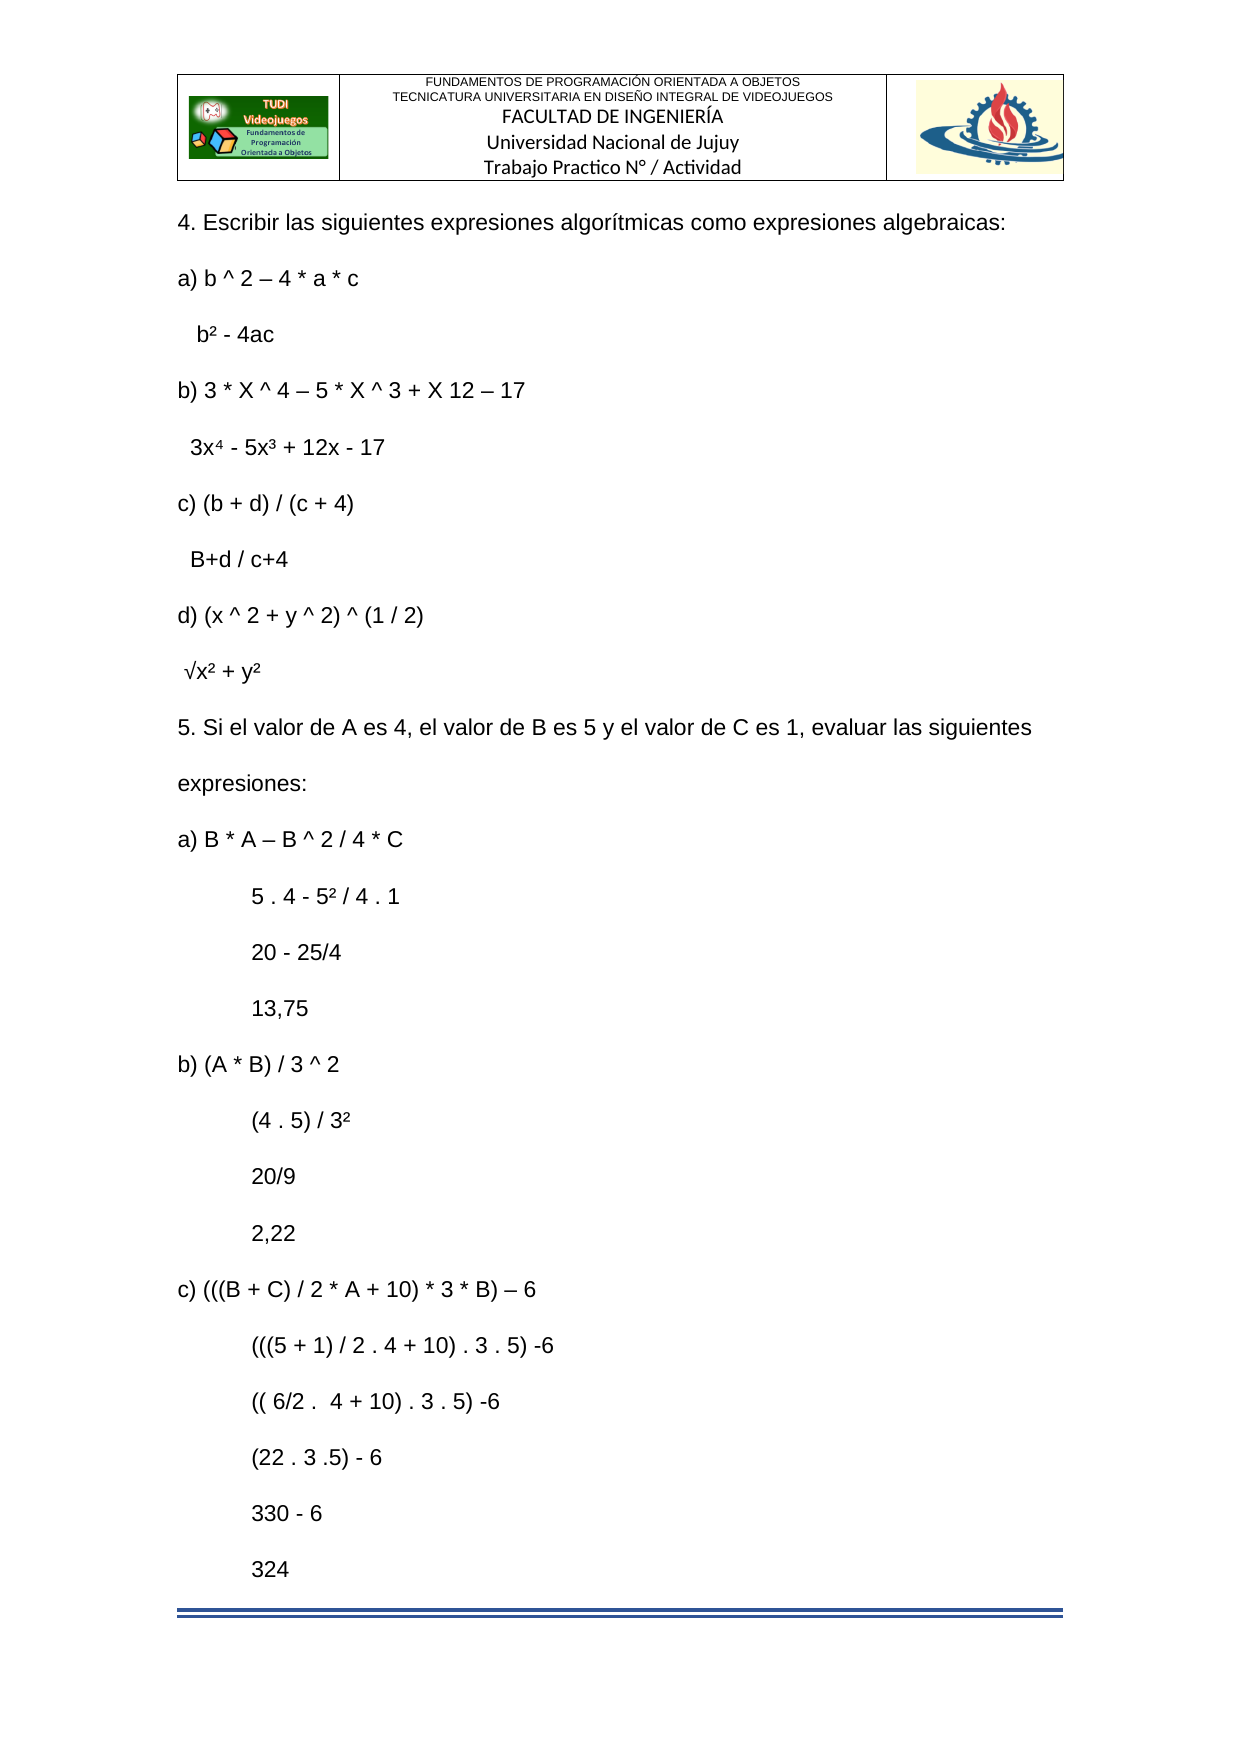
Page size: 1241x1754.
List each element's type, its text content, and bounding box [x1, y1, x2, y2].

text b² - 4ac [177, 321, 1063, 347]
text 20 - 25/4 [177, 939, 1063, 965]
picture [188, 96, 329, 159]
text 330 - 6 [177, 1500, 1063, 1527]
text 324 [177, 1556, 1063, 1583]
text B+d / c+4 [177, 546, 1063, 572]
text (((5 + 1) / 2 . 4 + 10) . 3 . 5) -6 [177, 1332, 1063, 1358]
text 13,75 [177, 995, 1063, 1021]
text 3x⁴ - 5x³ + 12x - 17 [177, 433, 1063, 460]
text 4. Escribir las siguientes expresiones algorítmicas como expresiones algebraicas: [177, 209, 1063, 235]
picture [916, 80, 1064, 174]
text 2,22 [177, 1219, 1063, 1246]
text √x² + y² [177, 658, 1063, 684]
text c) (b + d) / (c + 4) [177, 489, 1063, 516]
text expresiones: [177, 770, 1063, 797]
text 5 . 4 - 5² / 4 . 1 [177, 883, 1063, 909]
text (( 6/2 . 4 + 10) . 3 . 5) -6 [177, 1388, 1063, 1414]
text 20/9 [177, 1163, 1063, 1190]
text a) b ^ 2 – 4 * a * c [177, 265, 1063, 291]
text a) B * A – B ^ 2 / 4 * C [177, 826, 1063, 853]
text b) 3 * X ^ 4 – 5 * X ^ 3 + X 12 – 17 [177, 377, 1063, 404]
text d) (x ^ 2 + y ^ 2) ^ (1 / 2) [177, 602, 1063, 628]
text (22 . 3 .5) - 6 [177, 1444, 1063, 1470]
text c) (((B + C) / 2 * A + 10) * 3 * B) – 6 [177, 1276, 1063, 1302]
text 5. Si el valor de A es 4, el valor de B es 5 y el valor de C es 1, evaluar las siguientes [177, 714, 1063, 741]
text (4 . 5) / 3² [177, 1107, 1063, 1133]
text b) (A * B) / 3 ^ 2 [177, 1051, 1063, 1077]
